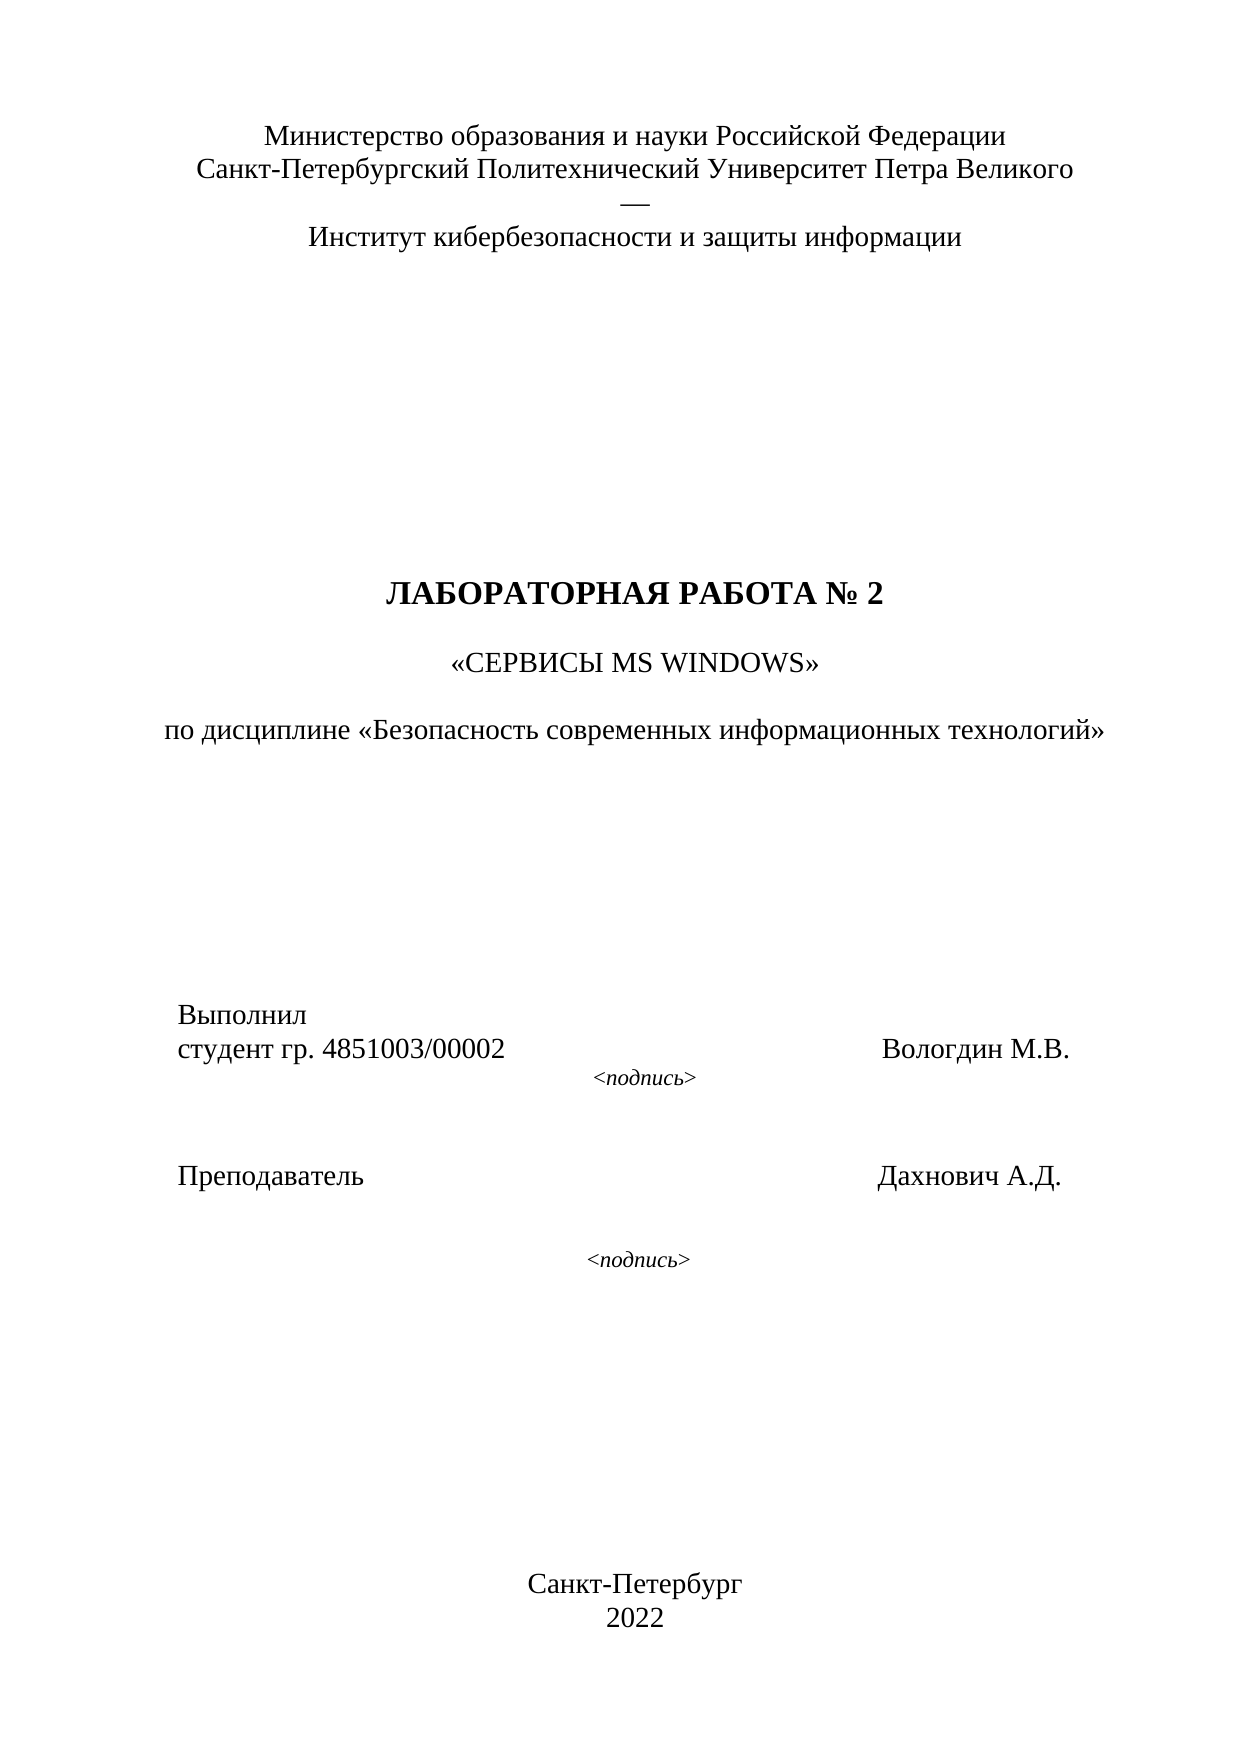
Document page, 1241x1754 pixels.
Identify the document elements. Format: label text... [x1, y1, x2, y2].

list 2022 [118, 1600, 1152, 1633]
list студент гр. 4851003/00002 Вологдин М.В. [177, 1031, 1152, 1064]
list Министерство образования и науки Российской Федерации [118, 118, 1152, 152]
list Санкт-Петербург [118, 1566, 1152, 1600]
list «СЕРВИСЫ MS WINDOWS» [118, 645, 1152, 679]
list <подпись> [177, 1064, 1152, 1091]
list Санкт-Петербургский Политехнический Университет Петра Великого [118, 152, 1152, 185]
list Выполнил [177, 997, 1152, 1031]
list Преподаватель Дахнович А.Д. [177, 1158, 1152, 1191]
list — [118, 185, 1152, 219]
list Институт кибербезопасности и защиты информации [118, 219, 1152, 252]
list по дисциплине «Безопасность современных информационных технологий» [118, 712, 1152, 746]
text ЛАБОРАТОРНАЯ РАБОТА № 2 [118, 573, 1152, 612]
text <подпись> [177, 1246, 1152, 1272]
